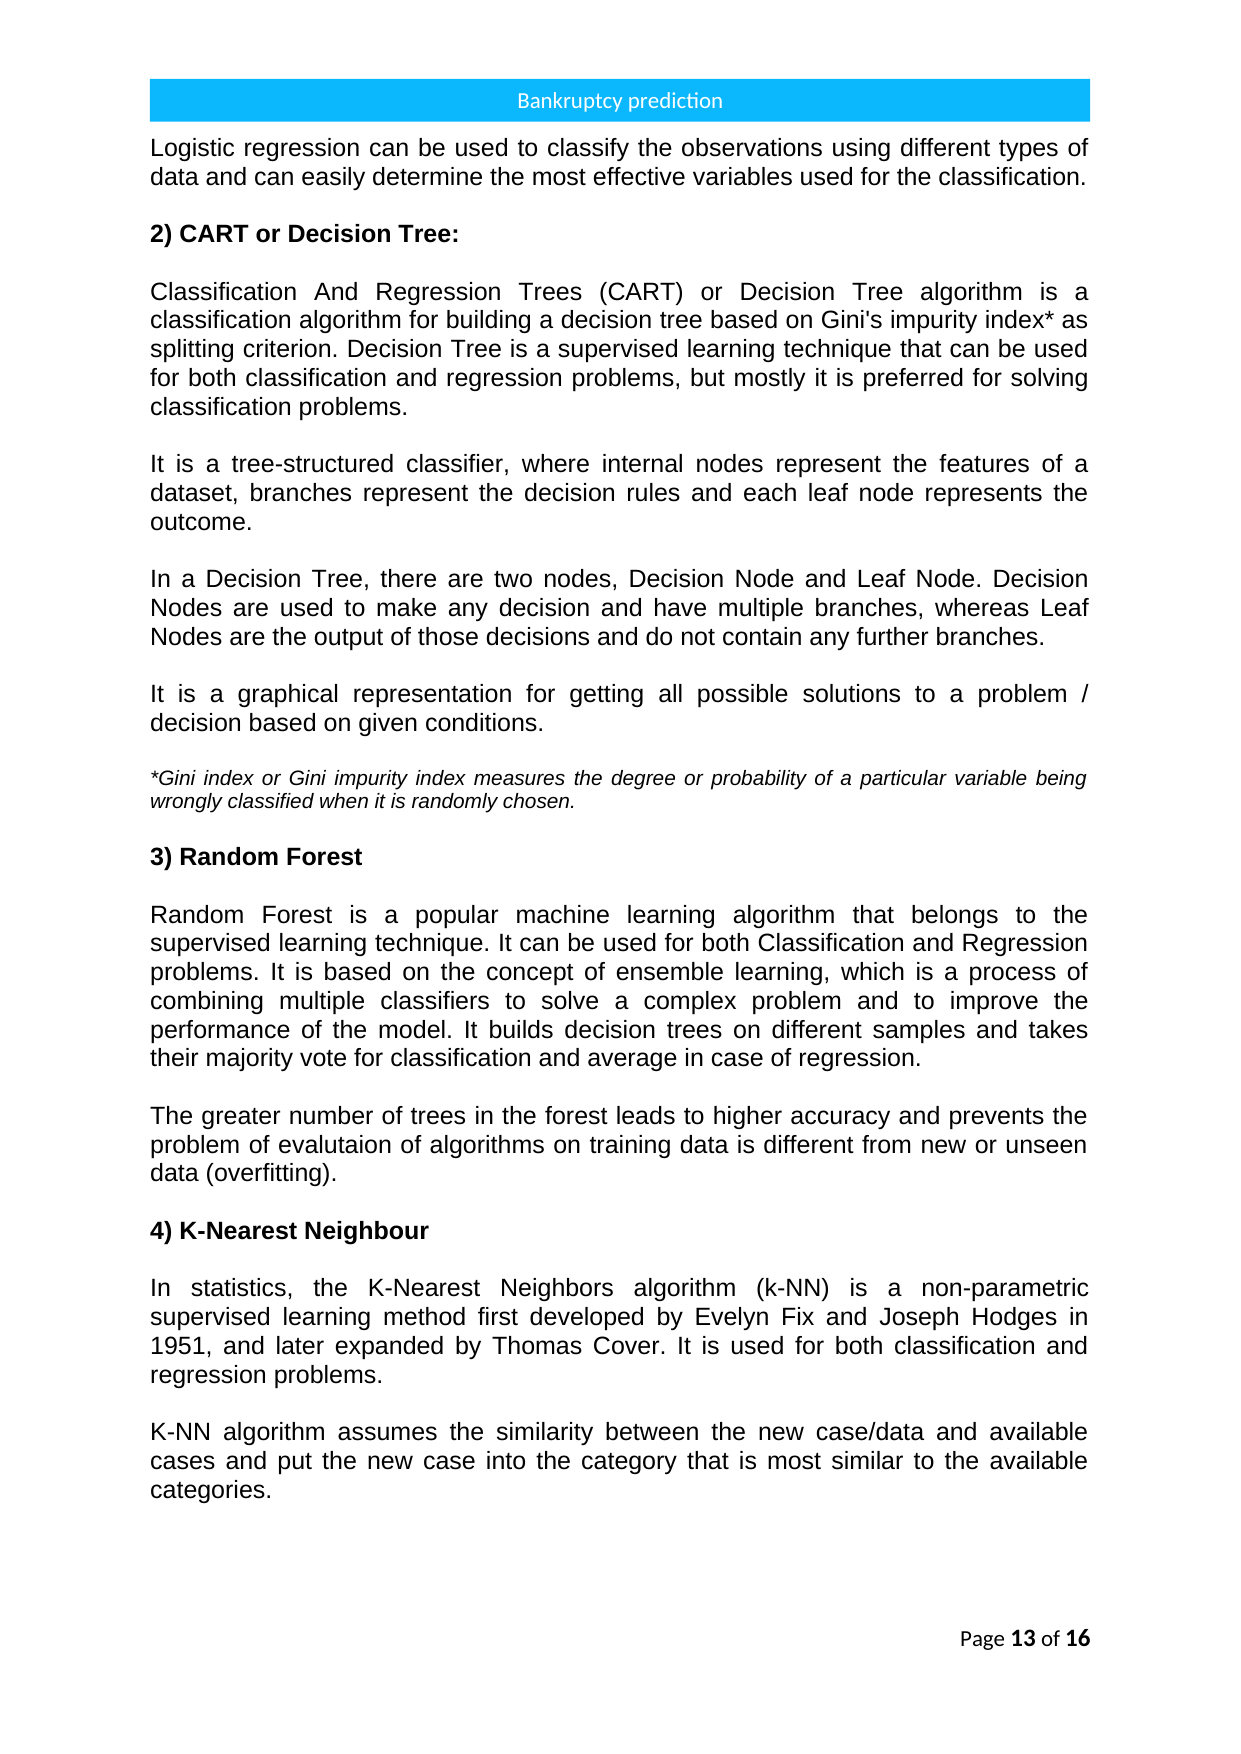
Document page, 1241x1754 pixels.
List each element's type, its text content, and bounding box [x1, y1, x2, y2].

text 4) K-Nearest Neighbour [150, 1216, 1090, 1244]
text The greater number of trees in the forest leads to higher accuracy and prevents the problem of evalutaion of algorithms on training data is different from new or unseen data (overfitting). [150, 1101, 1090, 1187]
text Logistic regression can be used to classify the observations using different types of data and can easily determine the most effective variables used for the classification. [150, 133, 1090, 190]
text In statistics, the K-Nearest Neighbors algorithm (k-NN) is a non-parametric supervised learning method first developed by Evelyn Fix and Joseph Hodges in 1951, and later expanded by Thomas Cover. It is used for both classification and regression problems. [150, 1273, 1090, 1388]
text In a Decision Tree, there are two nodes, Decision Node and Leaf Node. Decision Nodes are used to make any decision and have multiple branches, whereas Leaf Nodes are the output of those decisions and do not contain any further branches. [150, 564, 1090, 650]
text It is a graphical representation for getting all possible solutions to a problem / decision based on given conditions. [150, 679, 1090, 737]
text *Gini index or Gini impurity index measures the degree or probability of a particular variable being wrongly classified when it is randomly chosen. [150, 765, 1090, 813]
text Random Forest is a popular machine learning algorithm that belongs to the supervised learning technique. It can be used for both Classification and Regression problems. It is based on the concept of ensemble learning, which is a process of combining multiple classifiers to solve a complex problem and to improve the performance of the model. It builds decision trees on different samples and takes their majority vote for classification and average in case of regression. [150, 899, 1090, 1072]
text K-NN algorithm assumes the similarity between the new case/data and available cases and put the new case into the category that is most similar to the available categories. [150, 1417, 1090, 1503]
text 3) Random Forest [150, 842, 1090, 871]
text It is a tree-structured classifier, where internal nodes represent the features of a dataset, branches represent the decision rules and each leaf node represents the outcome. [150, 449, 1090, 535]
text 2) CART or Decision Tree: [150, 219, 1090, 248]
text Classification And Regression Trees (CART) or Decision Tree algorithm is a classification algorithm for building a decision tree based on Gini's impurity index* as splitting criterion. Decision Tree is a supervised learning technique that can be used for both classification and regression problems, but mostly it is preferred for solving classification problems. [150, 277, 1090, 420]
